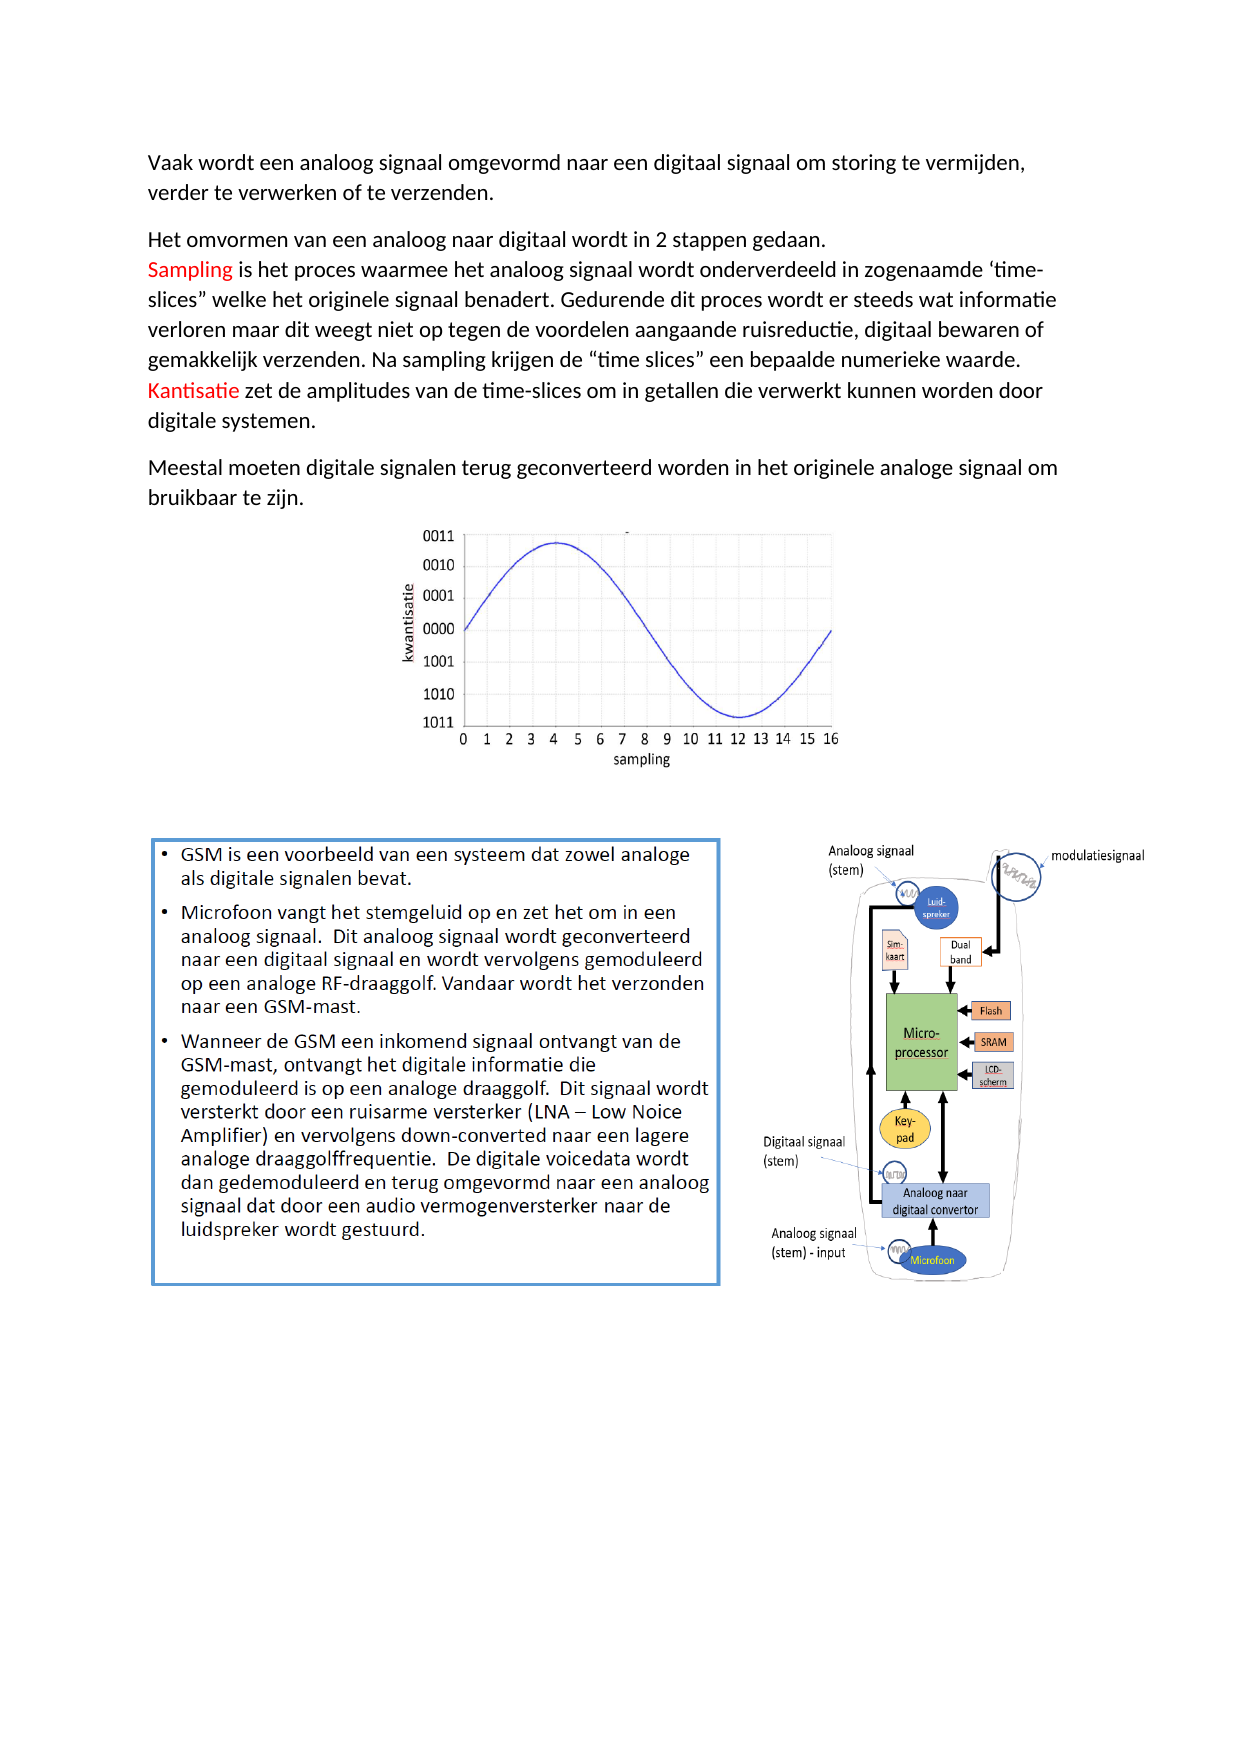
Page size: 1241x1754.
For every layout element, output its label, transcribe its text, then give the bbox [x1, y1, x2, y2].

picture [147, 833, 1148, 1286]
text Vaak wordt een analoog signaal omgevormd naar een digitaal signaal om storing te vermijden, verder te verwerken of te verzenden. [148, 148, 1093, 206]
text Het omvormen van een analoog naar digitaal wordt in 2 stappen gedaan. Sampling is het proces waarmee het analoog signaal wordt onderverdeeld in zogenaamde ‘time-slices” welke het originele signaal benadert. Gedurende dit proces wordt er steeds wat informatie verloren maar dit weegt niet op tegen de voordelen aangaande ruisreductie, digitaal bewaren of gemakkelijk verzenden. Na sampling krijgen de “time slices” een bepaalde numerieke waarde. Kantisatie zet de amplitudes van de time-slices om in getallen die verwerkt kunnen worden door digitale systemen. [148, 225, 1093, 434]
text Meestal moeten digitale signalen terug geconverteerd worden in het originele analoge signaal om bruikbaar te zijn. [148, 453, 1093, 511]
picture [399, 530, 841, 768]
